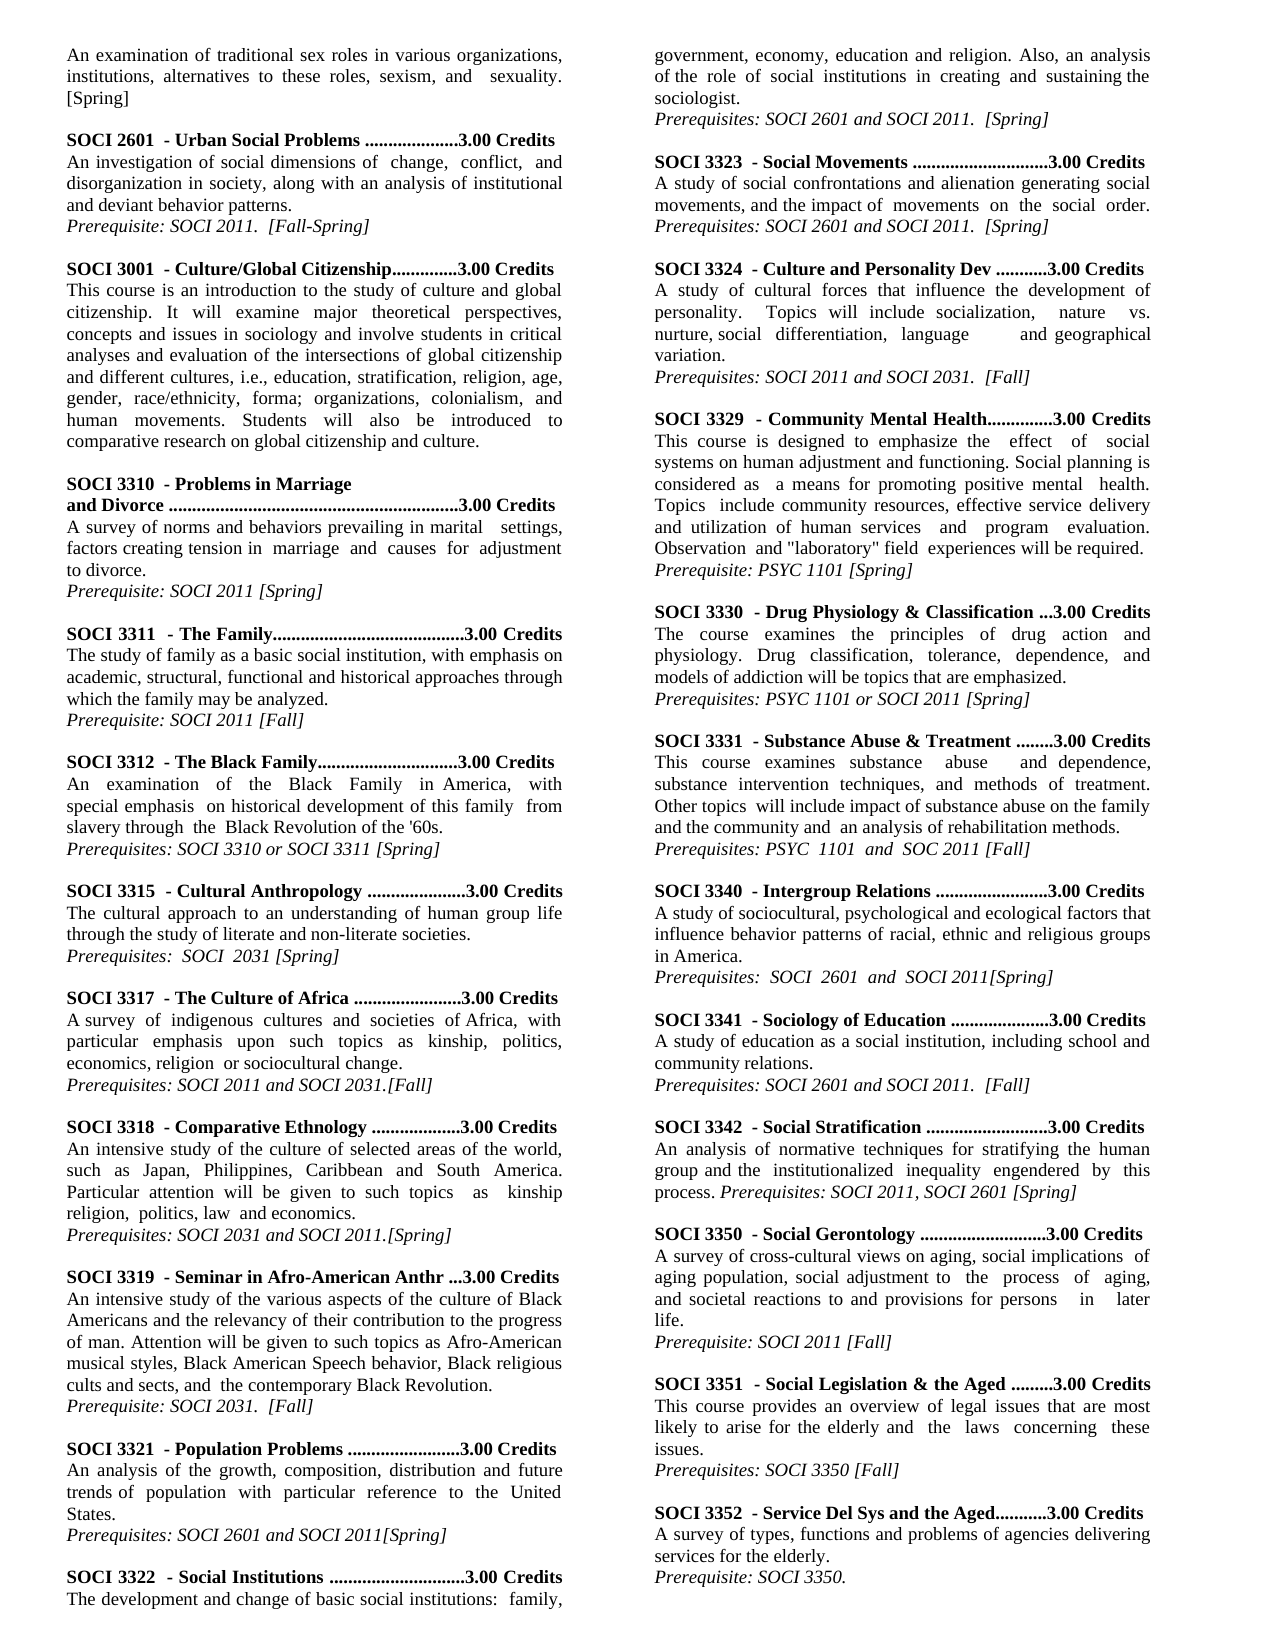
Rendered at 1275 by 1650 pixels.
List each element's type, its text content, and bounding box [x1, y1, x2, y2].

text Prerequisites: SOCI 2601 and SOCI 2011[Spring] [66, 1524, 563, 1546]
text A survey of types, functions and problems of agencies delivering services for the elderly. [654, 1523, 1151, 1566]
text SOCI 3330 - Drug Physiology & Classification ...3.00 Credits The course examines the principles of drug action and physiology. Drug classification, tolerance, dependence, and models of addiction will be topics that are emphasized. [654, 601, 1151, 687]
text A survey of norms and behaviors prevailing in marital settings, factors creating tension in marriage and causes for adjustment to divorce. [66, 516, 563, 580]
text A survey of indigenous cultures and societies of Africa, with particular emphasis upon such topics as kinship, politics, economics, religion or sociocultural change. [66, 1009, 563, 1073]
text An examination of traditional sex roles in various organizations, institutions, alternatives to these roles, sexism, and sexuality. [Spring] [66, 43, 563, 108]
text SOCI 3329 - Community Mental Health..............3.00 Credits This course is designed to emphasize the effect of social systems on human adjustment and functioning. Social planning is considered as a means for promoting positive mental health. Topics include community resources, effective service delivery and utilization of human services and program evaluation. Observation and "laboratory" field experiences will be required. [654, 408, 1151, 559]
text Prerequisites: SOCI 2011 and SOCI 2031. [Fall] [654, 366, 1151, 387]
text SOCI 3322 - Social Institutions .............................3.00 Credits The development and change of basic social institutions: family, government, economy, education and religion. Also, an analysis of the role of social institutions in creating and sustaining the sociologist. [66, 1566, 563, 1609]
text Prerequisite: SOCI 2031. [Fall] [66, 1395, 563, 1417]
text SOCI 3312 - The Black Family..............................3.00 Credits [66, 751, 563, 773]
text Prerequisites: SOCI 2601 and SOCI 2011[Spring] [654, 966, 1151, 988]
text Prerequisite: SOCI 2011. [Fall-Spring] [66, 215, 563, 237]
text and Divorce ..............................................................3.00 Credits [66, 494, 563, 516]
text An intensive study of the various aspects of the culture of Black Americans and the relevancy of their contribution to the progress of man. Attention will be given to such topics as Afro-American musical styles, Black American Speech behavior, Black religious cults and sects, and the contemporary Black Revolution. [66, 1288, 563, 1395]
text Prerequisite: SOCI 2011 [Fall] [66, 709, 563, 731]
text An analysis of normative techniques for stratifying the human group and the institutionalized inequality engendered by this process. Prerequisites: SOCI 2011, SOCI 2601 [Spring] [654, 1137, 1151, 1202]
text Prerequisites: SOCI 2011 and SOCI 2031.[Fall] [66, 1073, 563, 1095]
text SOCI 3318 - Comparative Ethnology ...................3.00 Credits [66, 1116, 563, 1137]
text SOCI 3310 - Problems in Marriage [66, 473, 563, 494]
text SOCI 3317 - The Culture of Africa .......................3.00 Credits [66, 987, 563, 1009]
text Prerequisites: PSYC 1101 or SOCI 2011 [Spring] [654, 687, 1151, 709]
text Prerequisites: SOCI 2601 and SOCI 2011. [Spring] [654, 108, 1151, 130]
text SOCI 3323 - Social Movements .............................3.00 Credits [654, 151, 1151, 172]
text SOCI 3352 - Service Del Sys and the Aged...........3.00 Credits [654, 1502, 1151, 1523]
text Prerequisites: SOCI 2601 and SOCI 2011. [Fall] [654, 1073, 1151, 1095]
text An analysis of the growth, composition, distribution and future trends of population with particular reference to the United States. [66, 1459, 563, 1524]
text Prerequisites: PSYC 1101 and SOC 2011 [Fall] [654, 838, 1151, 859]
text SOCI 3315 - Cultural Anthropology .....................3.00 Credits The cultural approach to an understanding of human group life through the study of literate and non-literate societies. [66, 880, 563, 945]
text Prerequisites: SOCI 2031 [Spring] [66, 945, 563, 966]
text SOCI 3311 - The Family.........................................3.00 Credits The study of family as a basic social institution, with emphasis on academic, structural, functional and historical approaches through which the family may be analyzed. [66, 623, 563, 709]
text SOCI 3324 - Culture and Personality Dev ...........3.00 Credits [654, 258, 1151, 279]
text Prerequisite: SOCI 2011 [Spring] [66, 580, 563, 602]
text SOCI 3331 - Substance Abuse & Treatment ........3.00 Credits This course examines substance abuse and dependence, substance intervention techniques, and methods of treatment. Other topics will include impact of substance abuse on the family and the community and an analysis of rehabilitation methods. [654, 730, 1151, 838]
text SOCI 3350 - Social Gerontology ...........................3.00 Credits [654, 1223, 1151, 1244]
text Prerequisite: SOCI 3350. [654, 1566, 1151, 1588]
text SOCI 3351 - Social Legislation & the Aged .........3.00 Credits This course provides an overview of legal issues that are most likely to arise for the elderly and the laws concerning these issues. [654, 1373, 1151, 1459]
text SOCI 3001 - Culture/Global Citizenship..............3.00 Credits [66, 258, 563, 279]
text Prerequisite: PSYC 1101 [Spring] [654, 559, 1151, 580]
text Prerequisites: SOCI 3310 or SOCI 3311 [Spring] [66, 838, 563, 859]
text SOCI 3340 - Intergroup Relations ........................3.00 Credits [654, 880, 1151, 902]
text SOCI 3321 - Population Problems ........................3.00 Credits [66, 1438, 563, 1459]
text An intensive study of the culture of selected areas of the world, such as Japan, Philippines, Caribbean and South America. Particular attention will be given to such topics as kinship religion, politics, law and economics. [66, 1137, 563, 1224]
text SOCI 3322 - Social Institutions .............................3.00 Credits The development and change of basic social institutions: family, government, economy, education and religion. Also, an analysis of the role of social institutions in creating and sustaining the sociologist. [654, 43, 1151, 108]
text Prerequisites: SOCI 3350 [Fall] [654, 1459, 1151, 1481]
text An examination of the Black Family in America, with special emphasis on historical development of this family from slavery through the Black Revolution of the '60s. [66, 773, 563, 838]
text SOCI 3342 - Social Stratification ..........................3.00 Credits [654, 1116, 1151, 1137]
text SOCI 2601 - Urban Social Problems ....................3.00 Credits [66, 129, 563, 151]
text A study of sociocultural, psychological and ecological factors that influence behavior patterns of racial, ethnic and religious groups in America. [654, 902, 1151, 966]
text SOCI 3319 - Seminar in Afro-American Anthr ...3.00 Credits [66, 1266, 563, 1288]
text Prerequisites: SOCI 2031 and SOCI 2011.[Spring] [66, 1224, 563, 1245]
text A study of social confrontations and alienation generating social movements, and the impact of movements on the social order. Prerequisites: SOCI 2601 and SOCI 2011. [Spring] [654, 172, 1151, 237]
text SOCI 3341 - Sociology of Education .....................3.00 Credits [654, 1009, 1151, 1030]
text Prerequisite: SOCI 2011 [Fall] [654, 1331, 1151, 1352]
text This course is an introduction to the study of culture and global citizenship. It will examine major theoretical perspectives, concepts and issues in sociology and involve students in critical analyses and evaluation of the intersections of global citizenship and different cultures, i.e., education, stratification, religion, age, gender, race/ethnicity, forma; organizations, colonialism, and human movements. Students will also be introduced to comparative research on global citizenship and culture. [66, 279, 563, 452]
text A study of education as a social institution, including school and community relations. [654, 1030, 1151, 1073]
text An investigation of social dimensions of change, conflict, and disorganization in society, along with an analysis of institutional and deviant behavior patterns. [66, 151, 563, 215]
text A survey of cross-cultural views on aging, social implications of aging population, social adjustment to the process of aging, and societal reactions to and provisions for persons in later life. [654, 1244, 1151, 1331]
text A study of cultural forces that influence the development of personality. Topics will include socialization, nature vs. nurture, social differentiation, language and geographical variation. [654, 279, 1151, 366]
